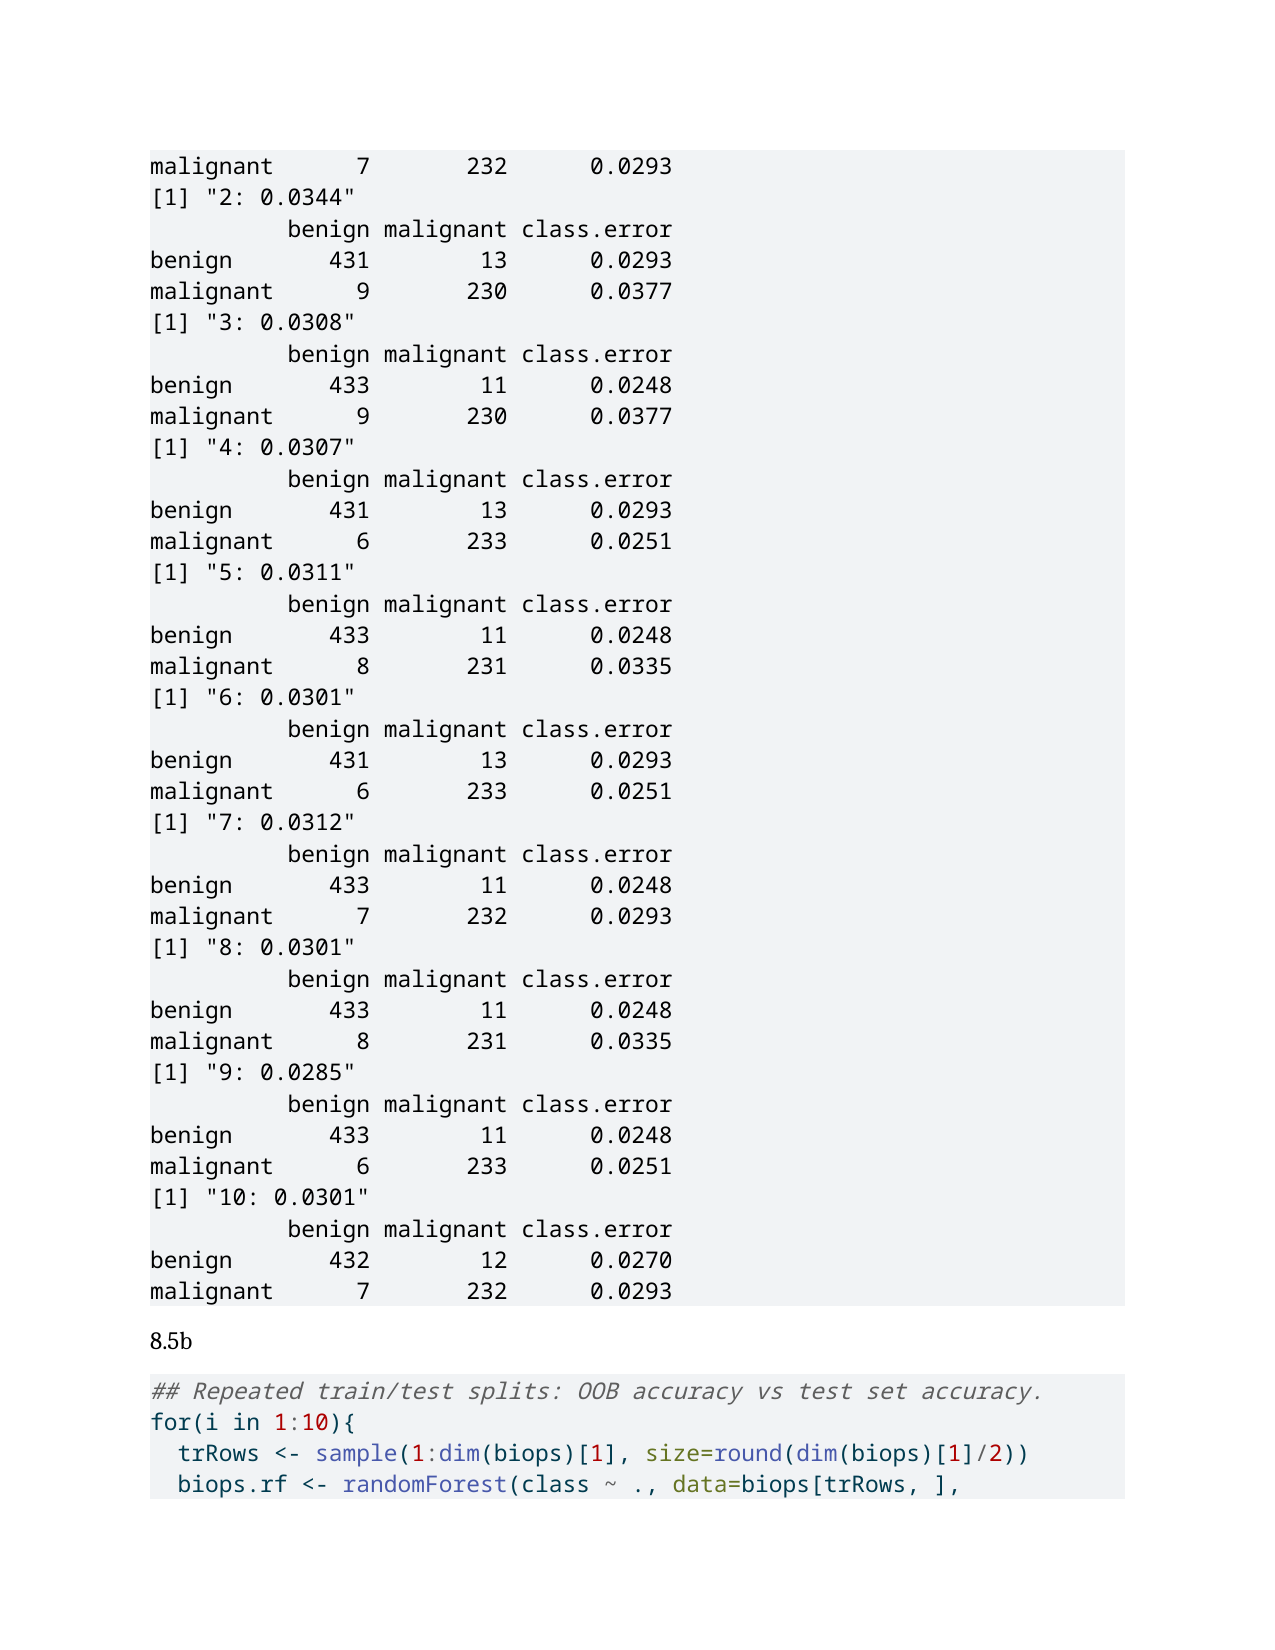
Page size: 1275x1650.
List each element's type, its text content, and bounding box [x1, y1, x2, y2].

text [150, 150, 1125, 1306]
text 8.5b [150, 1327, 1125, 1356]
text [150, 1374, 1125, 1499]
